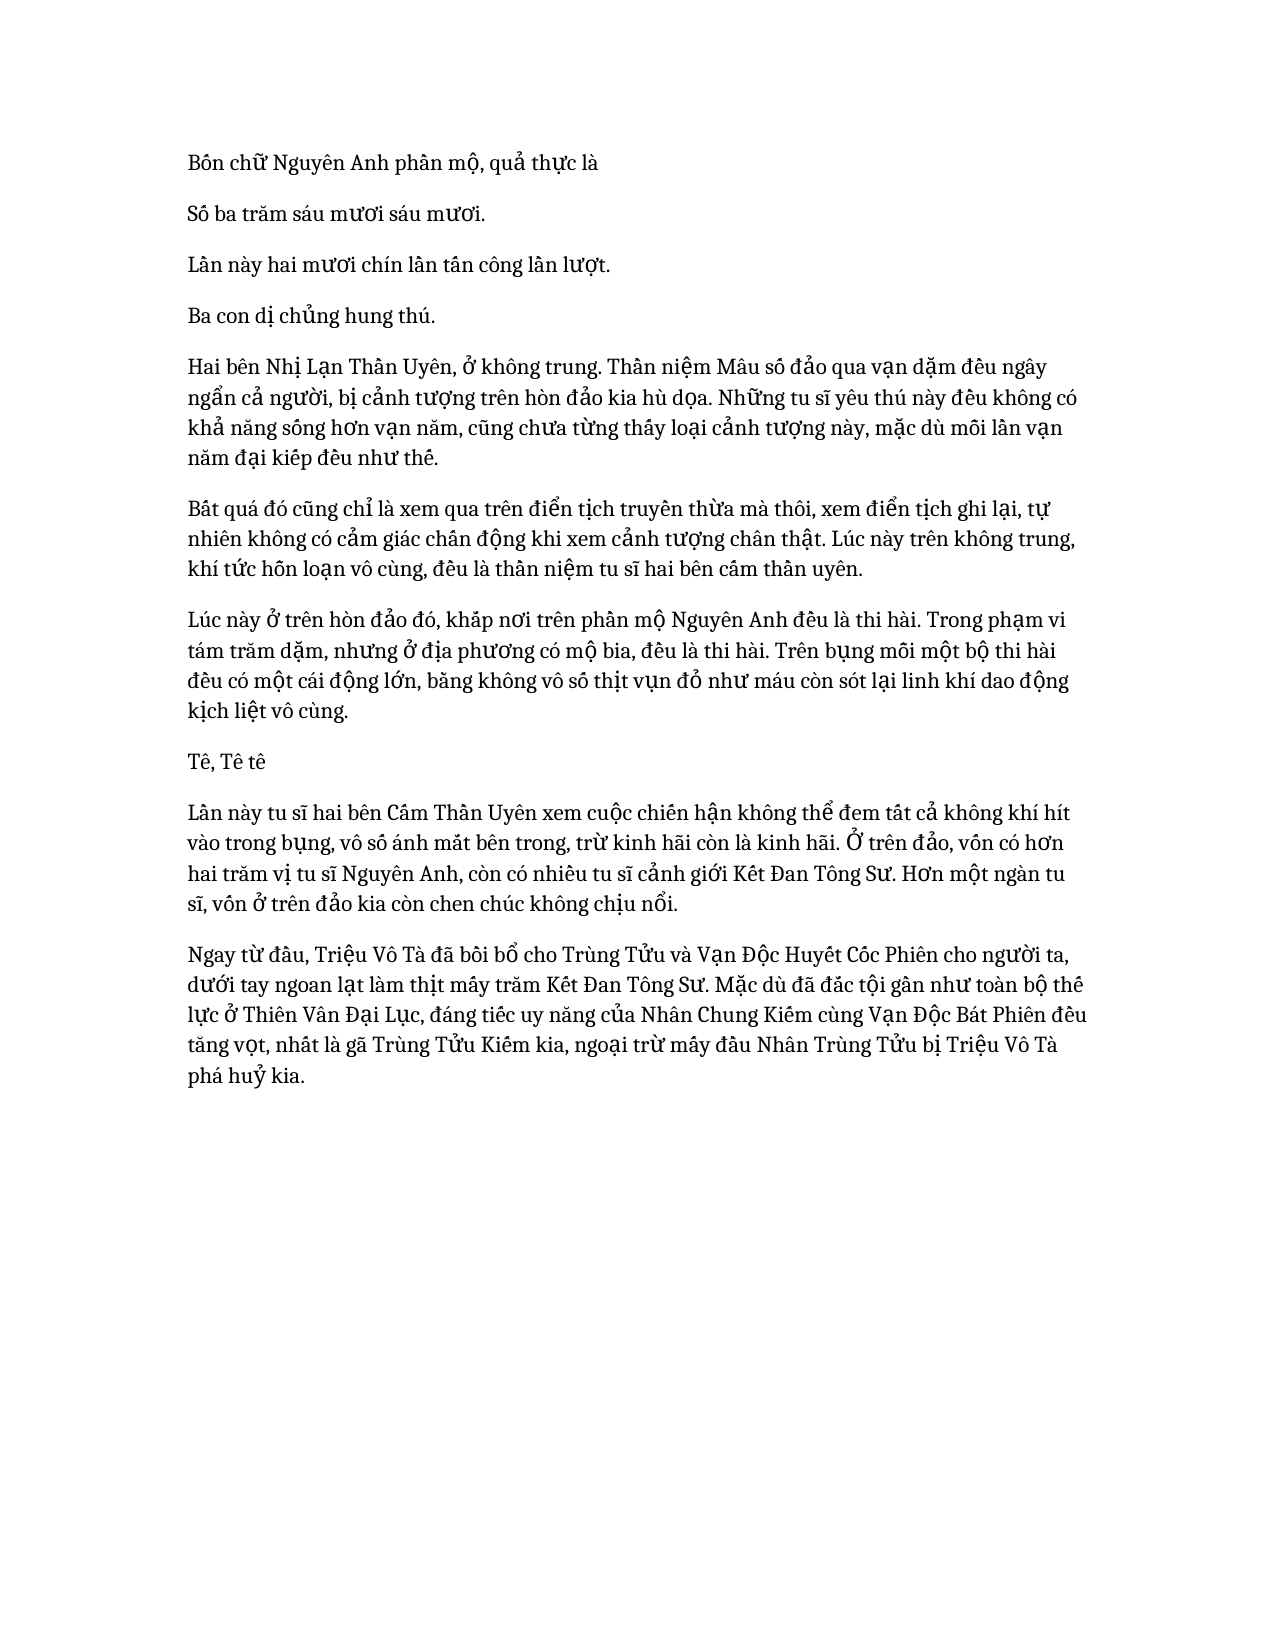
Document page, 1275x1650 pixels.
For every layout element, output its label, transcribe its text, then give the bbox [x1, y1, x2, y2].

text Số ba trăm sáu mươi sáu mươi. [187, 201, 1087, 227]
text Lúc này ở trên hòn đảo đó, khắp nơi trên phần mộ Nguyên Anh đều là thi hài. Trong phạm vi tám trăm dặm, nhưng ở địa phương có mộ bia, đều là thi hài. Trên bụng mỗi một bộ thi hài đều có một cái động lớn, bằng không vô số thịt vụn đỏ như máu còn sót lại linh khí dao động kịch liệt vô cùng. [187, 607, 1087, 724]
text Bất quá đó cũng chỉ là xem qua trên điển tịch truyền thừa mà thôi, xem điển tịch ghi lại, tự nhiên không có cảm giác chấn động khi xem cảnh tượng chân thật. Lúc này trên không trung, khí tức hỗn loạn vô cùng, đều là thần niệm tu sĩ hai bên cấm thần uyên. [187, 496, 1087, 583]
text Tê, Tê tê [187, 749, 1087, 775]
text Ba con dị chủng hung thú. [187, 303, 1087, 329]
text Lần này hai mươi chín lần tấn công lần lượt. [187, 252, 1087, 278]
text Hai bên Nhị Lạn Thần Uyên, ở không trung. Thần niệm Mâu số đảo qua vạn dặm đều ngây ngẩn cả người, bị cảnh tượng trên hòn đảo kia hù dọa. Những tu sĩ yêu thú này đều không có khả năng sống hơn vạn năm, cũng chưa từng thấy loại cảnh tượng này, mặc dù mỗi lần vạn năm đại kiếp đều như thế. [187, 354, 1087, 471]
text Ngay từ đầu, Triệu Vô Tà đã bồi bổ cho Trùng Tửu và Vạn Độc Huyết Cốc Phiên cho người ta, dưới tay ngoan lạt làm thịt mấy trăm Kết Đan Tông Sư. Mặc dù đã đắc tội gần như toàn bộ thế lực ở Thiên Vân Đại Lục, đáng tiếc uy năng của Nhân Chung Kiếm cùng Vạn Độc Bát Phiên đều tăng vọt, nhất là gã Trùng Tửu Kiếm kia, ngoại trừ mấy đầu Nhân Trùng Tửu bị Triệu Vô Tà phá huỷ kia. [187, 942, 1087, 1089]
text Lần này tu sĩ hai bên Cấm Thần Uyên xem cuộc chiến hận không thể đem tất cả không khí hít vào trong bụng, vô số ánh mắt bên trong, trừ kinh hãi còn là kinh hãi. Ở trên đảo, vốn có hơn hai trăm vị tu sĩ Nguyên Anh, còn có nhiều tu sĩ cảnh giới Kết Đan Tông Sư. Hơn một ngàn tu sĩ, vốn ở trên đảo kia còn chen chúc không chịu nổi. [187, 800, 1087, 917]
text Bốn chữ Nguyên Anh phần mộ, quả thực là [187, 150, 1087, 176]
